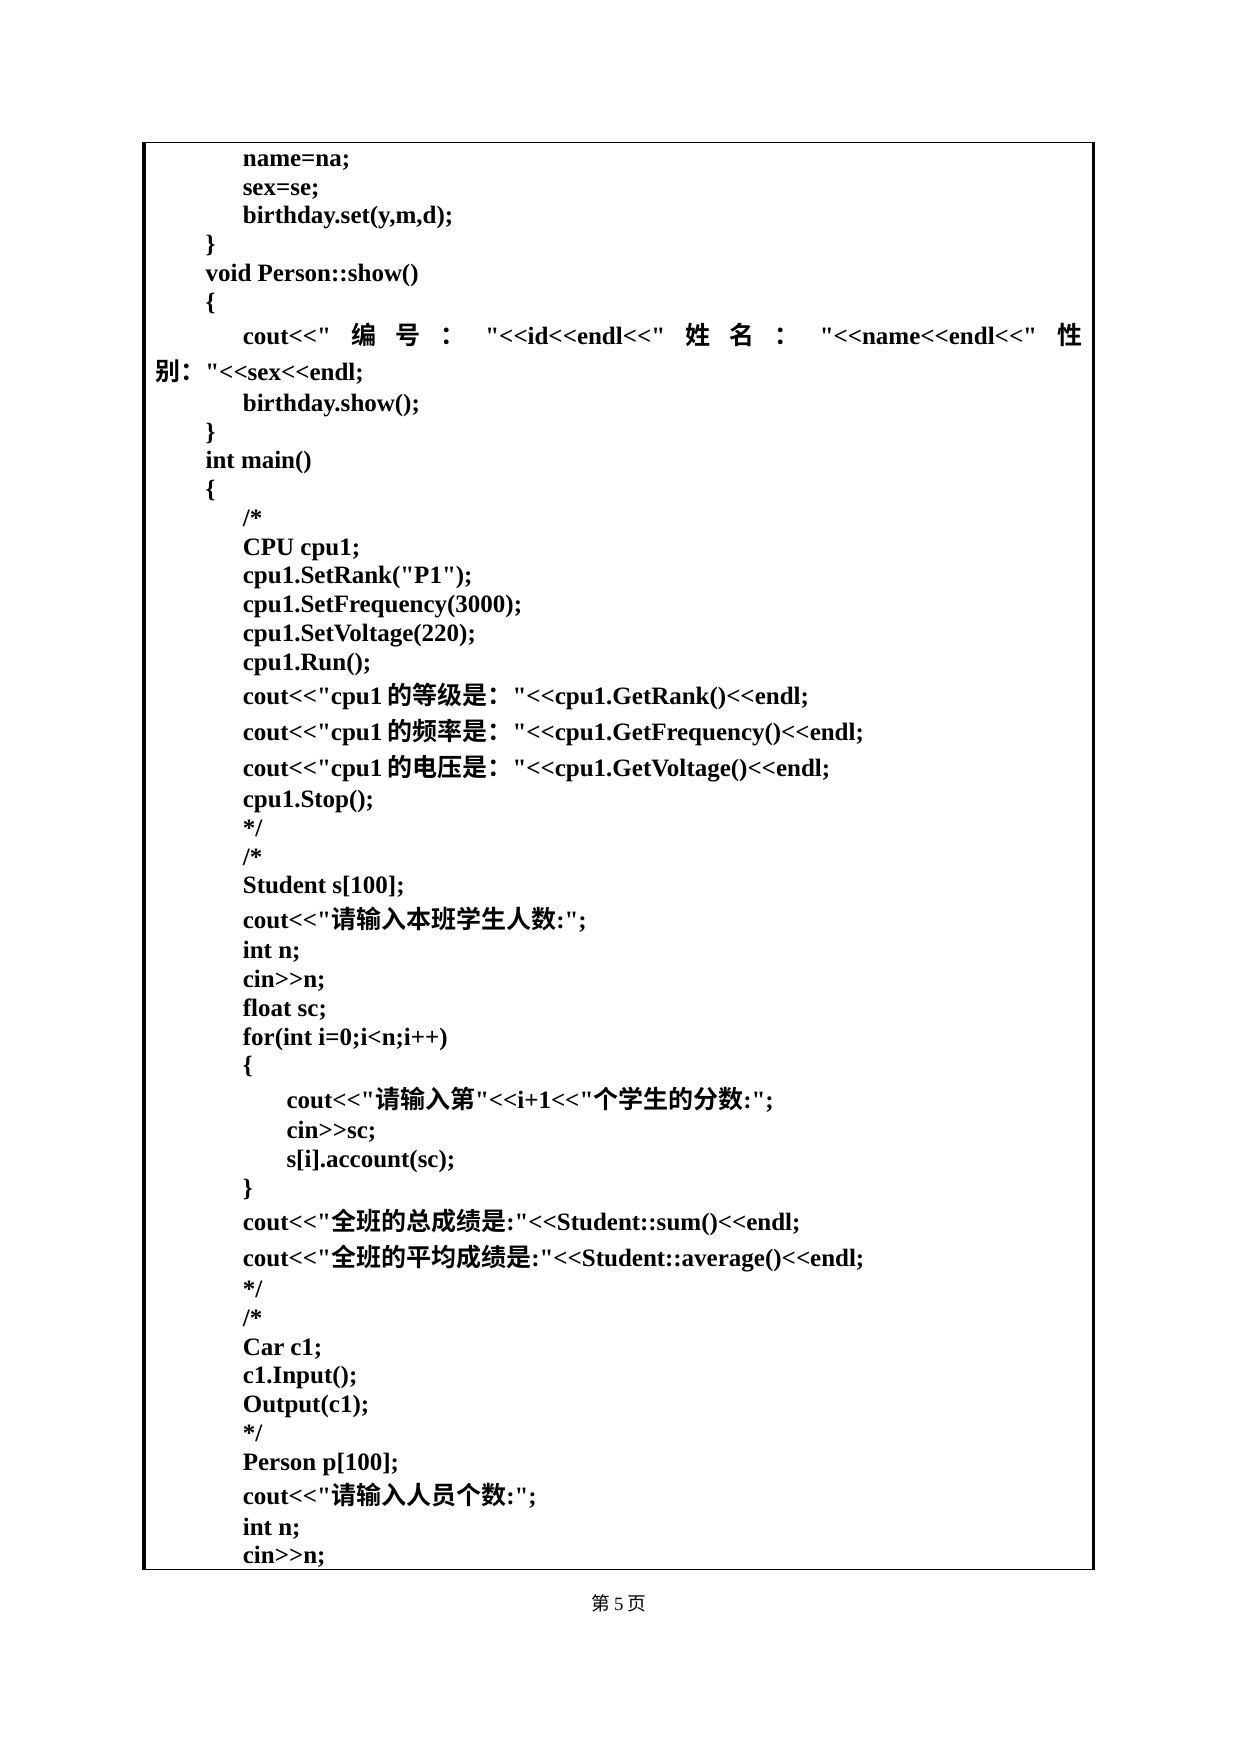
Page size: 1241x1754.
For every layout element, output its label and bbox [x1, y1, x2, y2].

table_cell [146, 143, 1092, 1569]
